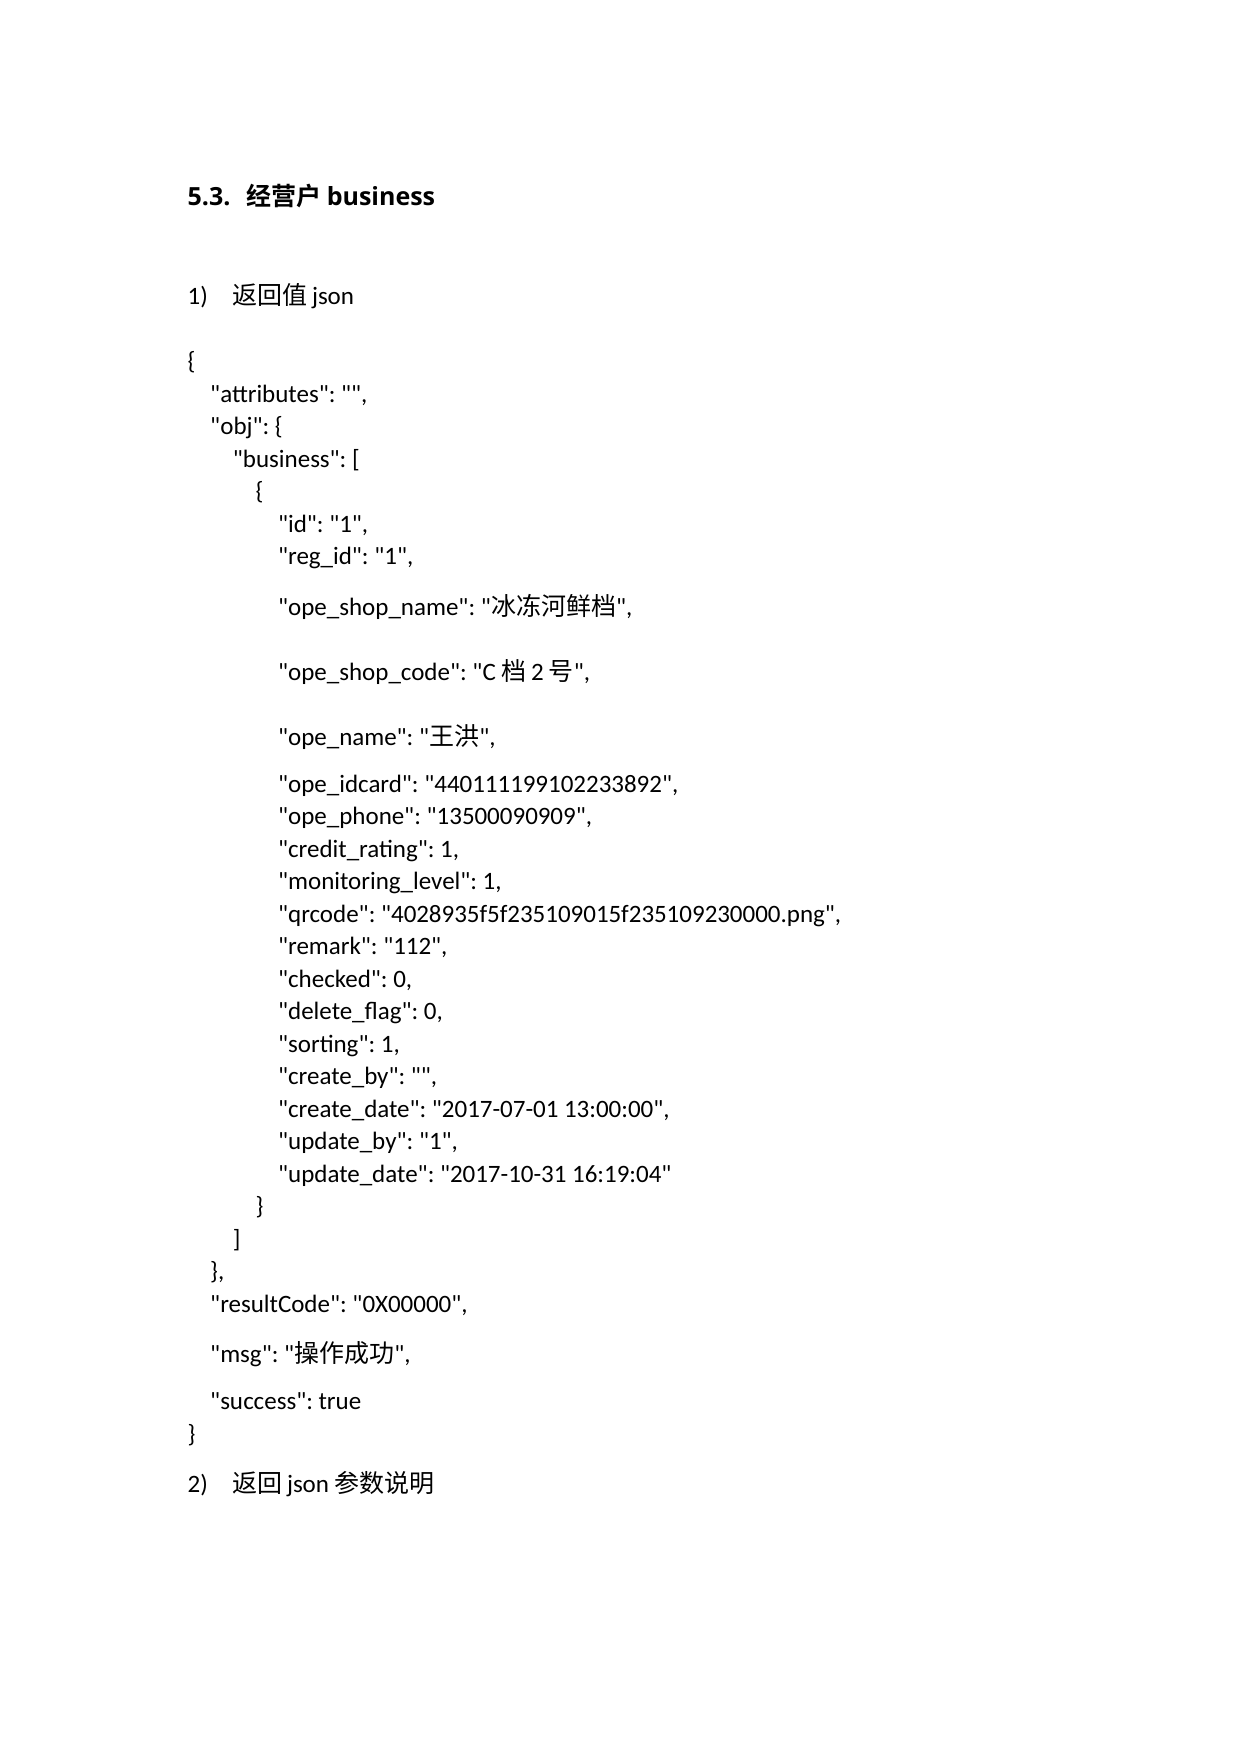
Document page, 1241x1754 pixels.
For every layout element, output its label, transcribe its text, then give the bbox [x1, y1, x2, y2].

text "obj": { [187, 409, 1053, 442]
text "business": [ [187, 442, 1053, 474]
list 返回值json [187, 261, 1053, 326]
text "ope_shop_code": "C档2号", [187, 637, 1053, 702]
text "checked": 0, [187, 962, 1053, 994]
text "remark": "112", [187, 929, 1053, 962]
text "ope_shop_name": "冰冻河鲜档", [187, 572, 1053, 637]
text "sorting": 1, [187, 1027, 1053, 1059]
text ] [187, 1222, 1053, 1254]
subtitle 经营户business [187, 162, 1053, 227]
text "success": true [187, 1384, 1053, 1417]
text "reg_id": "1", [187, 539, 1053, 572]
text "msg": "操作成功", [187, 1319, 1053, 1384]
text "update_by": "1", [187, 1124, 1053, 1157]
text } [187, 1189, 1053, 1222]
list 返回json参数说明 [187, 1449, 1053, 1514]
text "resultCode": "0X00000", [187, 1287, 1053, 1319]
text "create_date": "2017-07-01 13:00:00", [187, 1092, 1053, 1124]
text "ope_name": "王洪", [187, 702, 1053, 767]
text "update_date": "2017-10-31 16:19:04" [187, 1157, 1053, 1189]
text "credit_rating": 1, [187, 832, 1053, 864]
text }, [187, 1254, 1053, 1287]
text "ope_phone": "13500090909", [187, 799, 1053, 832]
text "ope_idcard": "440111199102233892", [187, 767, 1053, 799]
text { [187, 344, 1053, 377]
text "qrcode": "4028935f5f235109015f235109230000.png", [187, 897, 1053, 929]
text "attributes": "", [187, 377, 1053, 409]
text } [187, 1417, 1053, 1449]
text "delete_flag": 0, [187, 994, 1053, 1027]
text "monitoring_level": 1, [187, 864, 1053, 897]
text "create_by": "", [187, 1059, 1053, 1092]
text "id": "1", [187, 507, 1053, 539]
text { [187, 474, 1053, 507]
